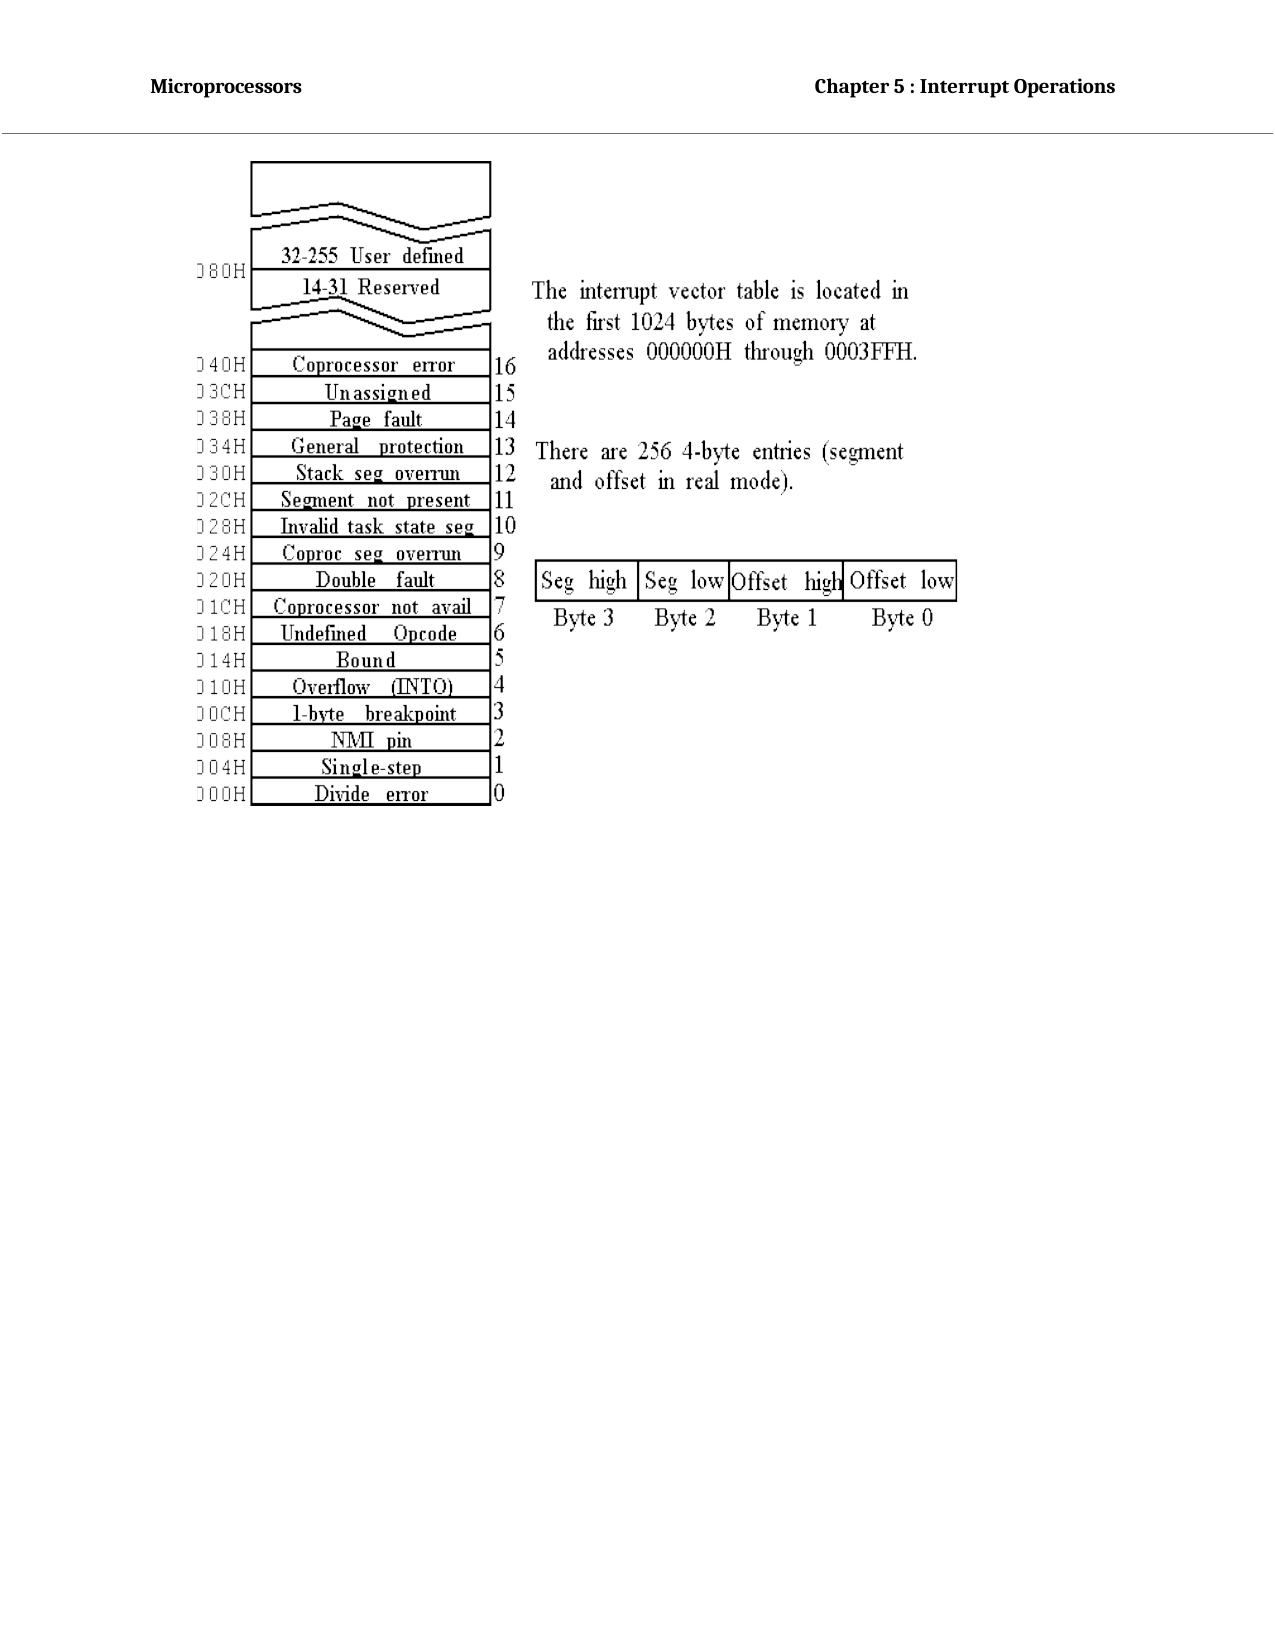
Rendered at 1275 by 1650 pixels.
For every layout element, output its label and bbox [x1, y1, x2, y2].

picture [197, 161, 958, 806]
